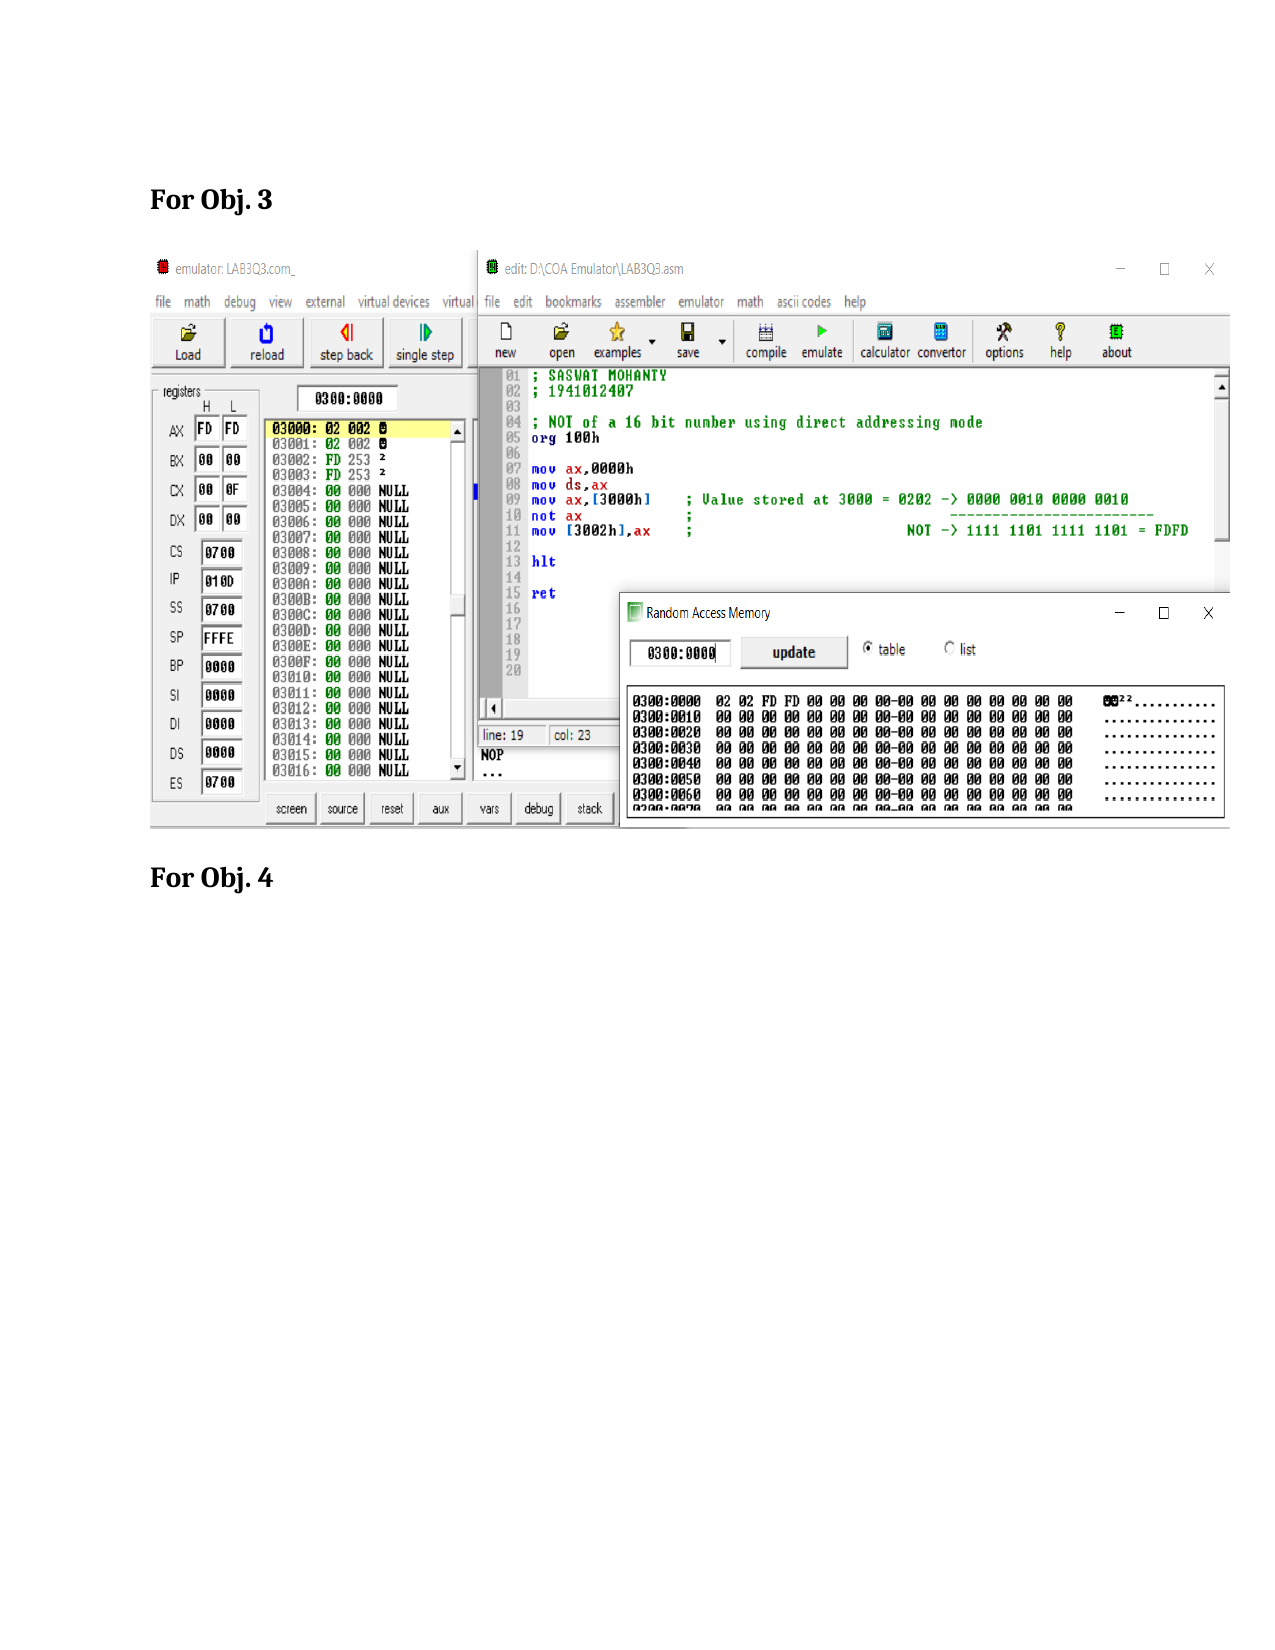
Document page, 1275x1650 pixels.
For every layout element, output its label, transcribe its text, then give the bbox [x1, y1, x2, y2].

picture [150, 250, 1230, 829]
text For Obj. 3 [150, 183, 1125, 217]
text For Obj. 4 [150, 862, 1125, 895]
